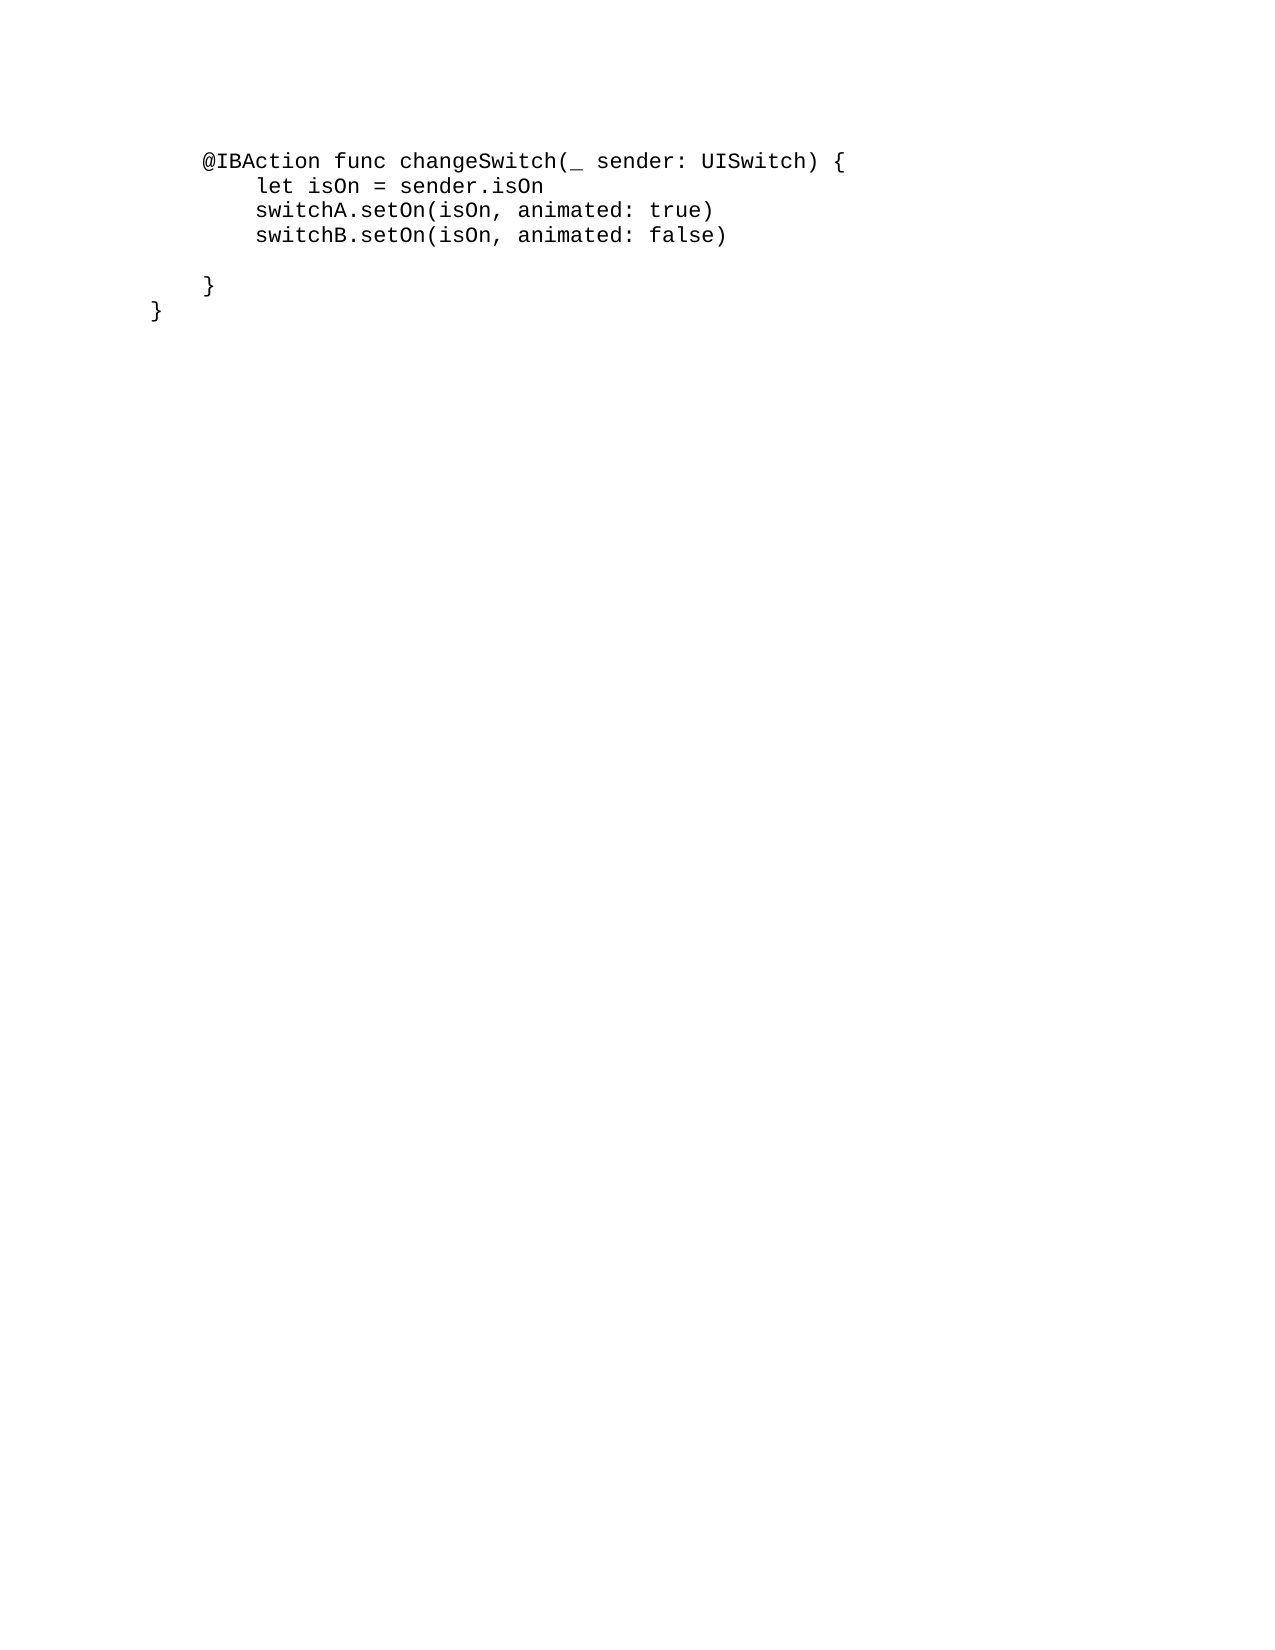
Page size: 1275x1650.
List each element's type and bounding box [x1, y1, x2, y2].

text [150, 150, 1125, 323]
